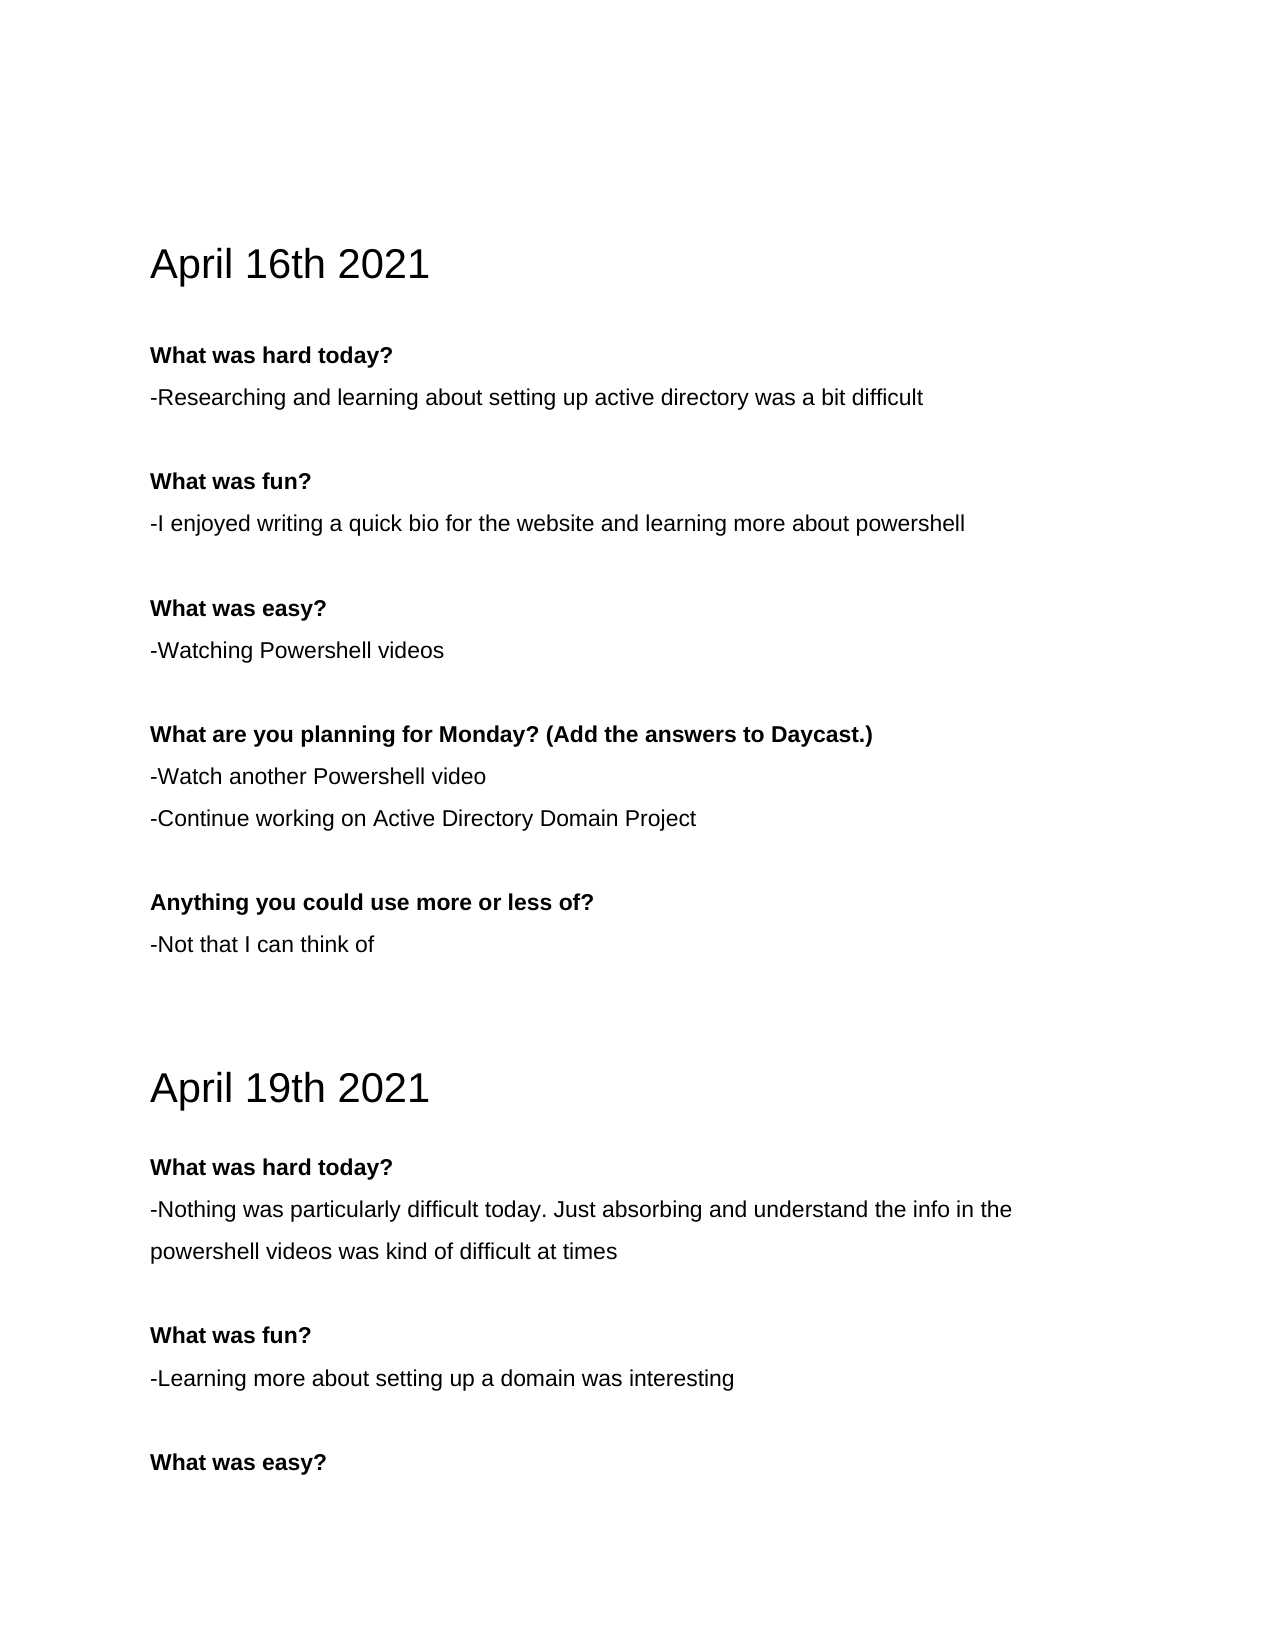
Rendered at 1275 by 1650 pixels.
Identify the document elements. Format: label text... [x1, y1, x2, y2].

text -Watch another Powershell video [150, 763, 1125, 789]
text What are you planning for Monday? (Add the answers to Daycast.) [150, 721, 1125, 747]
text -I enjoyed writing a quick bio for the website and learning more about powershell [150, 510, 1125, 537]
text -Nothing was particularly difficult today. Just absorbing and understand the info in the powershell videos was kind of difficult at times [150, 1196, 1125, 1265]
text What was hard today? [150, 1154, 1125, 1181]
text -Continue working on Active Directory Domain Project [150, 805, 1125, 831]
subtitle April 16th 2021 [150, 239, 1125, 287]
text What was easy? [150, 594, 1125, 621]
text Anything you could use more or less of? [150, 889, 1125, 916]
text What was fun? [150, 1322, 1125, 1349]
text -Not that I can think of [150, 931, 1125, 958]
text What was hard today? [150, 342, 1125, 368]
text What was fun? [150, 468, 1125, 495]
text -Watching Powershell videos [150, 637, 1125, 663]
text What was easy? [150, 1449, 1125, 1475]
text -Learning more about setting up a domain was interesting [150, 1364, 1125, 1391]
text -Researching and learning about setting up active directory was a bit difficult [150, 384, 1125, 411]
subtitle April 19th 2021 [150, 1063, 1125, 1111]
